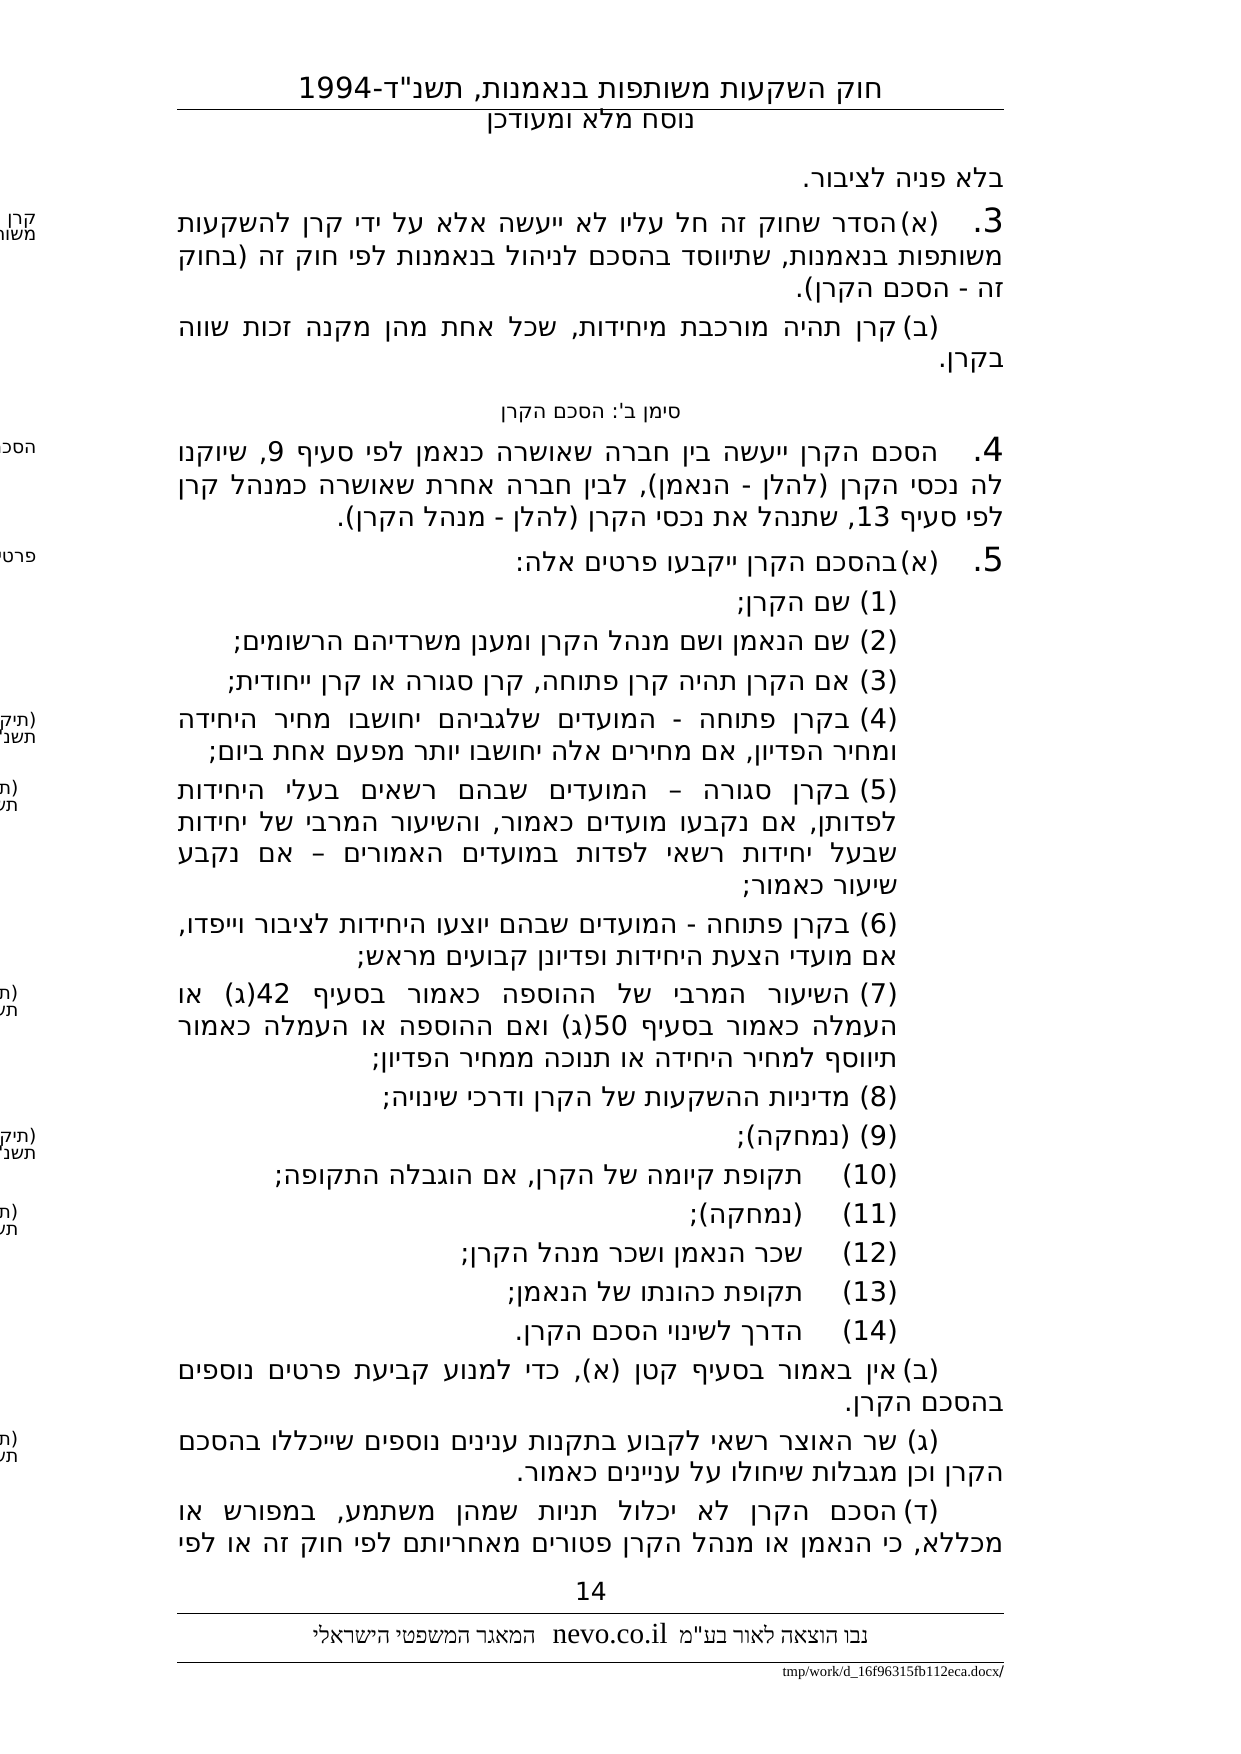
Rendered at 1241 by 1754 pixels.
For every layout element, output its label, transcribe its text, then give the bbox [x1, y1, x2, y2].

text סימן ב': הסכם הקרן [177, 399, 1004, 423]
text (5) בקרן סגורה – המועדים שבהם רשאים בעלי היחידות לפדותן, אם נקבעו מועדים כאמור, והשיעור המרבי של יחידות שבעל יחידות רשאי לפדות במועדים האמורים – אם נקבע שיעור כאמור; [177, 774, 898, 901]
text (11) (נמחקה); [177, 1198, 898, 1230]
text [177, 162, 1004, 194]
text (14) הדרך לשינוי הסכם הקרן. [177, 1315, 898, 1347]
text (6) בקרן פתוחה - המועדים שבהם יוצעו היחידות לציבור וייפדו, אם מועדי הצעת היחידות ופדיונן קבועים מראש; [177, 908, 898, 971]
text (12) שכר הנאמן ושכר מנהל הקרן; [177, 1237, 898, 1269]
text (3) אם הקרן תהיה קרן פתוחה, קרן סגורה או קרן ייחודית; [177, 665, 898, 696]
text (1) שם הקרן; [177, 587, 898, 618]
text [177, 1496, 1004, 1559]
text (10) תקופת קיומה של הקרן, אם הוגבלה התקופה; [177, 1159, 898, 1191]
text 5. (א) בהסכם הקרן ייקבעו פרטים אלה: [177, 540, 1004, 579]
text (2) שם הנאמן ושם מנהל הקרן ומענן משרדיהם הרשומים; [177, 626, 898, 657]
text (ב) אין באמור בסעיף קטן (א), כדי למנוע קביעת פרטים נוספים בהסכם הקרן. [177, 1354, 1004, 1418]
text (13) תקופת כהונתו של הנאמן; [177, 1276, 898, 1308]
text (9) (נמחקה); [177, 1120, 898, 1152]
text 4. הסכם הקרן ייעשה בין חברה שאושרה כנאמן לפי סעיף 9, שיוקנו לה נכסי הקרן (להלן - הנאמן), לבין חברה אחרת שאושרה כמנהל קרן לפי סעיף 13, שתנהל את נכסי הקרן (להלן - מנהל הקרן). [177, 431, 1004, 533]
text (ג) שר האוצר רשאי לקבוע בתקנות ענינים נוספים שייכללו בהסכם הקרן וכן מגבלות שיחולו על עניינים כאמור. [177, 1425, 1004, 1488]
text (7) השיעור המרבי של ההוספה כאמור בסעיף 42(ג) או העמלה כאמור בסעיף 50(ג) ואם ההוספה או העמלה כאמור תיווסף למחיר היחידה או תנוכה ממחיר הפדיון; [177, 979, 898, 1073]
text (ב) קרן תהיה מורכבת מיחידות, שכל אחת מהן מקנה זכות שווה בקרן. [177, 311, 1004, 374]
text (8) מדיניות ההשקעות של הקרן ודרכי שינויה; [177, 1081, 898, 1113]
text 3. (א) הסדר שחוק זה חל עליו לא ייעשה אלא על ידי קרן להשקעות משותפות בנאמנות, שתיווסד בהסכם לניהול בנאמנות לפי חוק זה (בחוק זה - הסכם הקרן). [177, 201, 1004, 303]
text (4) בקרן פתוחה - המועדים שלגביהם יחושבו מחיר היחידה ומחיר הפדיון, אם מחירים אלה יחושבו יותר מפעם אחת ביום; [177, 704, 898, 767]
